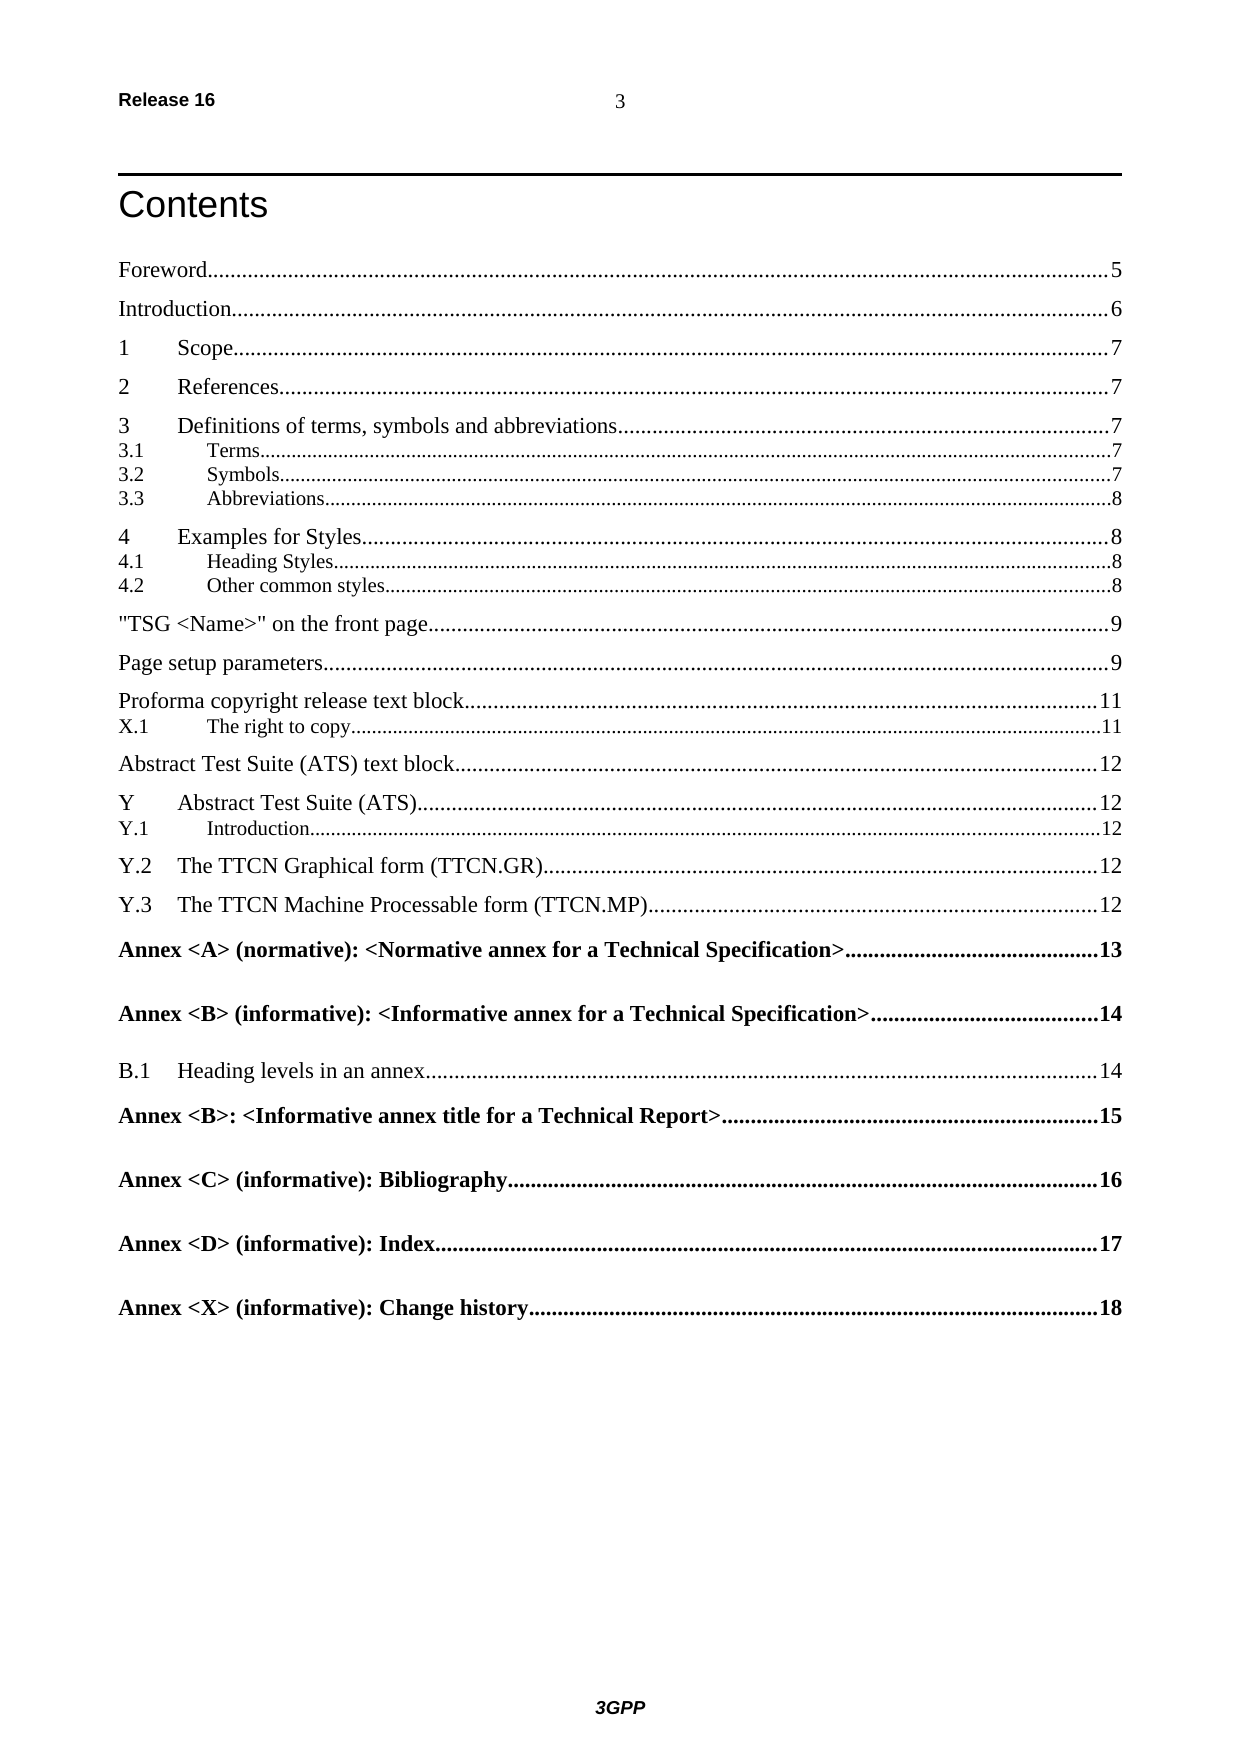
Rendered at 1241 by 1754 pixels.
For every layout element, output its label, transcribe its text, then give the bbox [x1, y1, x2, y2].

text Annex <B> (informative): <Informative annex for a Technical Specification> 14 [118, 1000, 1122, 1026]
text Annex <C> (informative): Bibliography 16 [118, 1166, 1122, 1193]
text B.1 Heading levels in an annex 14 [118, 1057, 1078, 1084]
text Y.2 The TTCN Graphical form (TTCN.GR) 12 [118, 852, 1078, 878]
text 2 References 7 [118, 373, 1078, 399]
text Annex <X> (informative): Change history 18 [118, 1294, 1122, 1321]
text Introduction 6 [118, 295, 1078, 321]
text Foreword 5 [118, 256, 1078, 283]
text Page setup parameters 9 [118, 648, 1078, 675]
text 4.1 Heading Styles 8 [118, 549, 1078, 573]
text Y.1 Introduction 12 [118, 816, 1078, 839]
text Annex <A> (normative): <Normative annex for a Technical Specification> 13 [118, 936, 1122, 962]
text 3.3 Abbreviations 8 [118, 486, 1078, 510]
text 4 Examples for Styles 8 [118, 523, 1078, 549]
text "TSG <Name>" on the front page 9 [118, 610, 1078, 636]
text Contents [118, 176, 1122, 225]
text Annex <B>: <Informative annex title for a Technical Report> 15 [118, 1103, 1122, 1129]
text X.1 The right to copy 11 [118, 714, 1078, 738]
text 1 Scope 7 [118, 334, 1078, 360]
text Y Abstract Test Suite (ATS) 12 [118, 789, 1078, 816]
text Proforma copyright release text block 11 [118, 687, 1078, 714]
text 3.1 Terms 7 [118, 438, 1078, 462]
text 3 Definitions of terms, symbols and abbreviations 7 [118, 412, 1078, 438]
text 4.2 Other common styles 8 [118, 573, 1078, 597]
text Annex <D> (informative): Index 17 [118, 1230, 1122, 1257]
text Y.3 The TTCN Machine Processable form (TTCN.MP) 12 [118, 891, 1078, 917]
text Abstract Test Suite (ATS) text block 12 [118, 750, 1078, 777]
text 3.2 Symbols 7 [118, 462, 1078, 486]
